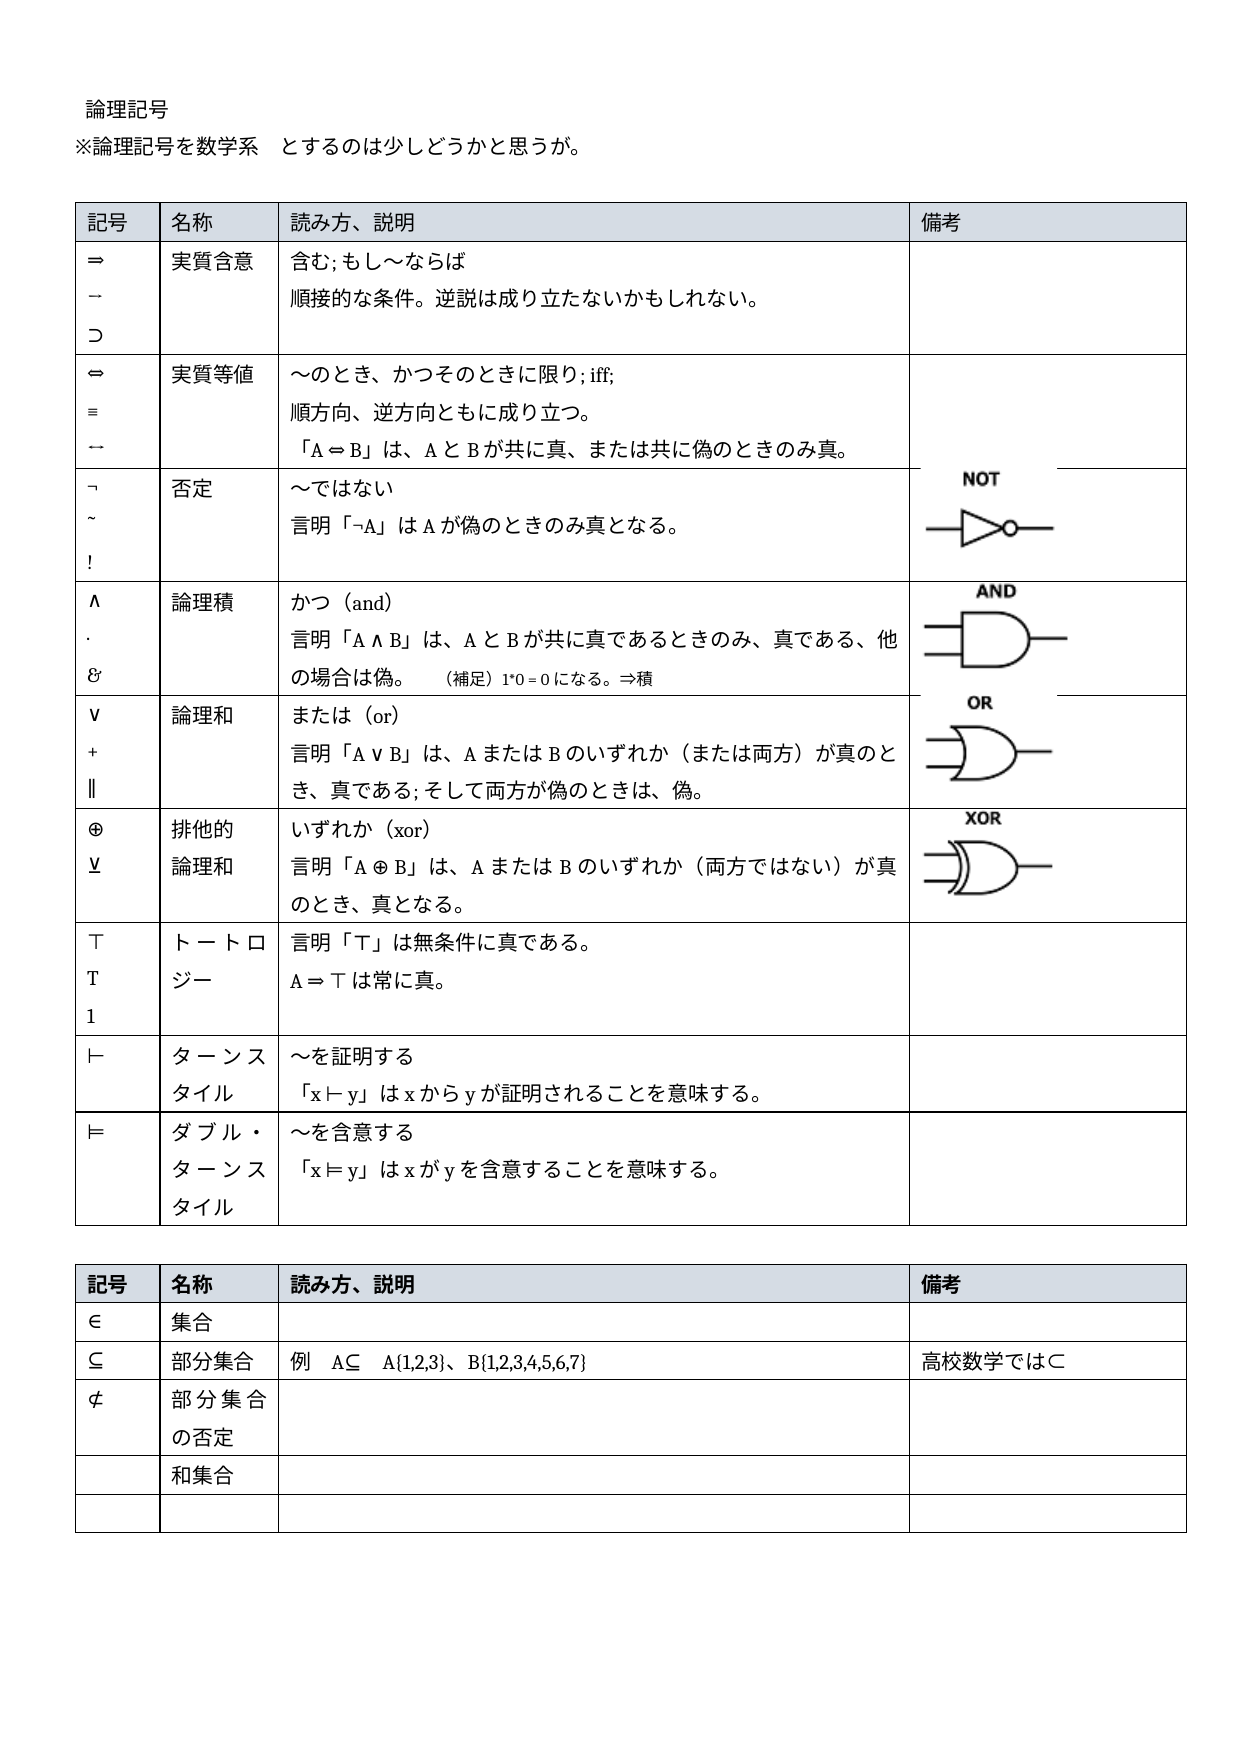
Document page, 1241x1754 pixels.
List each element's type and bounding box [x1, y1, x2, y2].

picture [920, 809, 1054, 902]
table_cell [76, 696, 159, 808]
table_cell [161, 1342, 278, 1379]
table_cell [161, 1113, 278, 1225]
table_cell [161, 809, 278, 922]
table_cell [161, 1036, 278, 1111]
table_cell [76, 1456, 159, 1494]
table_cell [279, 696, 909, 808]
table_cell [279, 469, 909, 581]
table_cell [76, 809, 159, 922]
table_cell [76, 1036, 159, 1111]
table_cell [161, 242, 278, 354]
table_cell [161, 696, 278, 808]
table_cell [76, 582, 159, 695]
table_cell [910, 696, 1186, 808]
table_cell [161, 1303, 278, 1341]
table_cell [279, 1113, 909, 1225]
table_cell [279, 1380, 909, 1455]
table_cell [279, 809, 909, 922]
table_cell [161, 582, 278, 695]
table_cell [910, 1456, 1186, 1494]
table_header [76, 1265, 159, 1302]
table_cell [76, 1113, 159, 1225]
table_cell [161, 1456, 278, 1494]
picture [920, 695, 1058, 788]
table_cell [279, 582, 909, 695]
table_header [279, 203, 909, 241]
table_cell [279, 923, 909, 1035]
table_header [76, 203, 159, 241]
picture [920, 582, 1071, 674]
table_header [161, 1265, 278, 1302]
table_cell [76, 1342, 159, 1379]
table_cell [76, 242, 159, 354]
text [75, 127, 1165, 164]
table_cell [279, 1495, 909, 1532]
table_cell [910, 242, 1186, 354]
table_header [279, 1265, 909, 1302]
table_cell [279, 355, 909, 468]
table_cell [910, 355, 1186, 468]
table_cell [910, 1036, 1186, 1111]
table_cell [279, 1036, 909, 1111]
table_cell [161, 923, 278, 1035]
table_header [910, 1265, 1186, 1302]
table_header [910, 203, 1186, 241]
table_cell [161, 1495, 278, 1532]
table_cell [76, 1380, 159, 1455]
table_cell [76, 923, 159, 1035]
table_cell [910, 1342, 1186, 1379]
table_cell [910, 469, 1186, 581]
picture [920, 468, 1058, 561]
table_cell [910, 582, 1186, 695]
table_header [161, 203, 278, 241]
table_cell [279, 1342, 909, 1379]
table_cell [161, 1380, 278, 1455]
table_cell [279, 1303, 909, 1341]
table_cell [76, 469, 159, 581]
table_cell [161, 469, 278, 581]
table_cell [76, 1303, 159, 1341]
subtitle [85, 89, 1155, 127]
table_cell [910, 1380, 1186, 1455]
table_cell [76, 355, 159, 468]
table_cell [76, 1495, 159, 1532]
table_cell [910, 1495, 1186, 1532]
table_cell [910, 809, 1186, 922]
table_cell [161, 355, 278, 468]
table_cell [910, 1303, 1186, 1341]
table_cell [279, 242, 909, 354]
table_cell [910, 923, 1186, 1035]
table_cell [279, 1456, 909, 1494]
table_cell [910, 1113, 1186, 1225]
